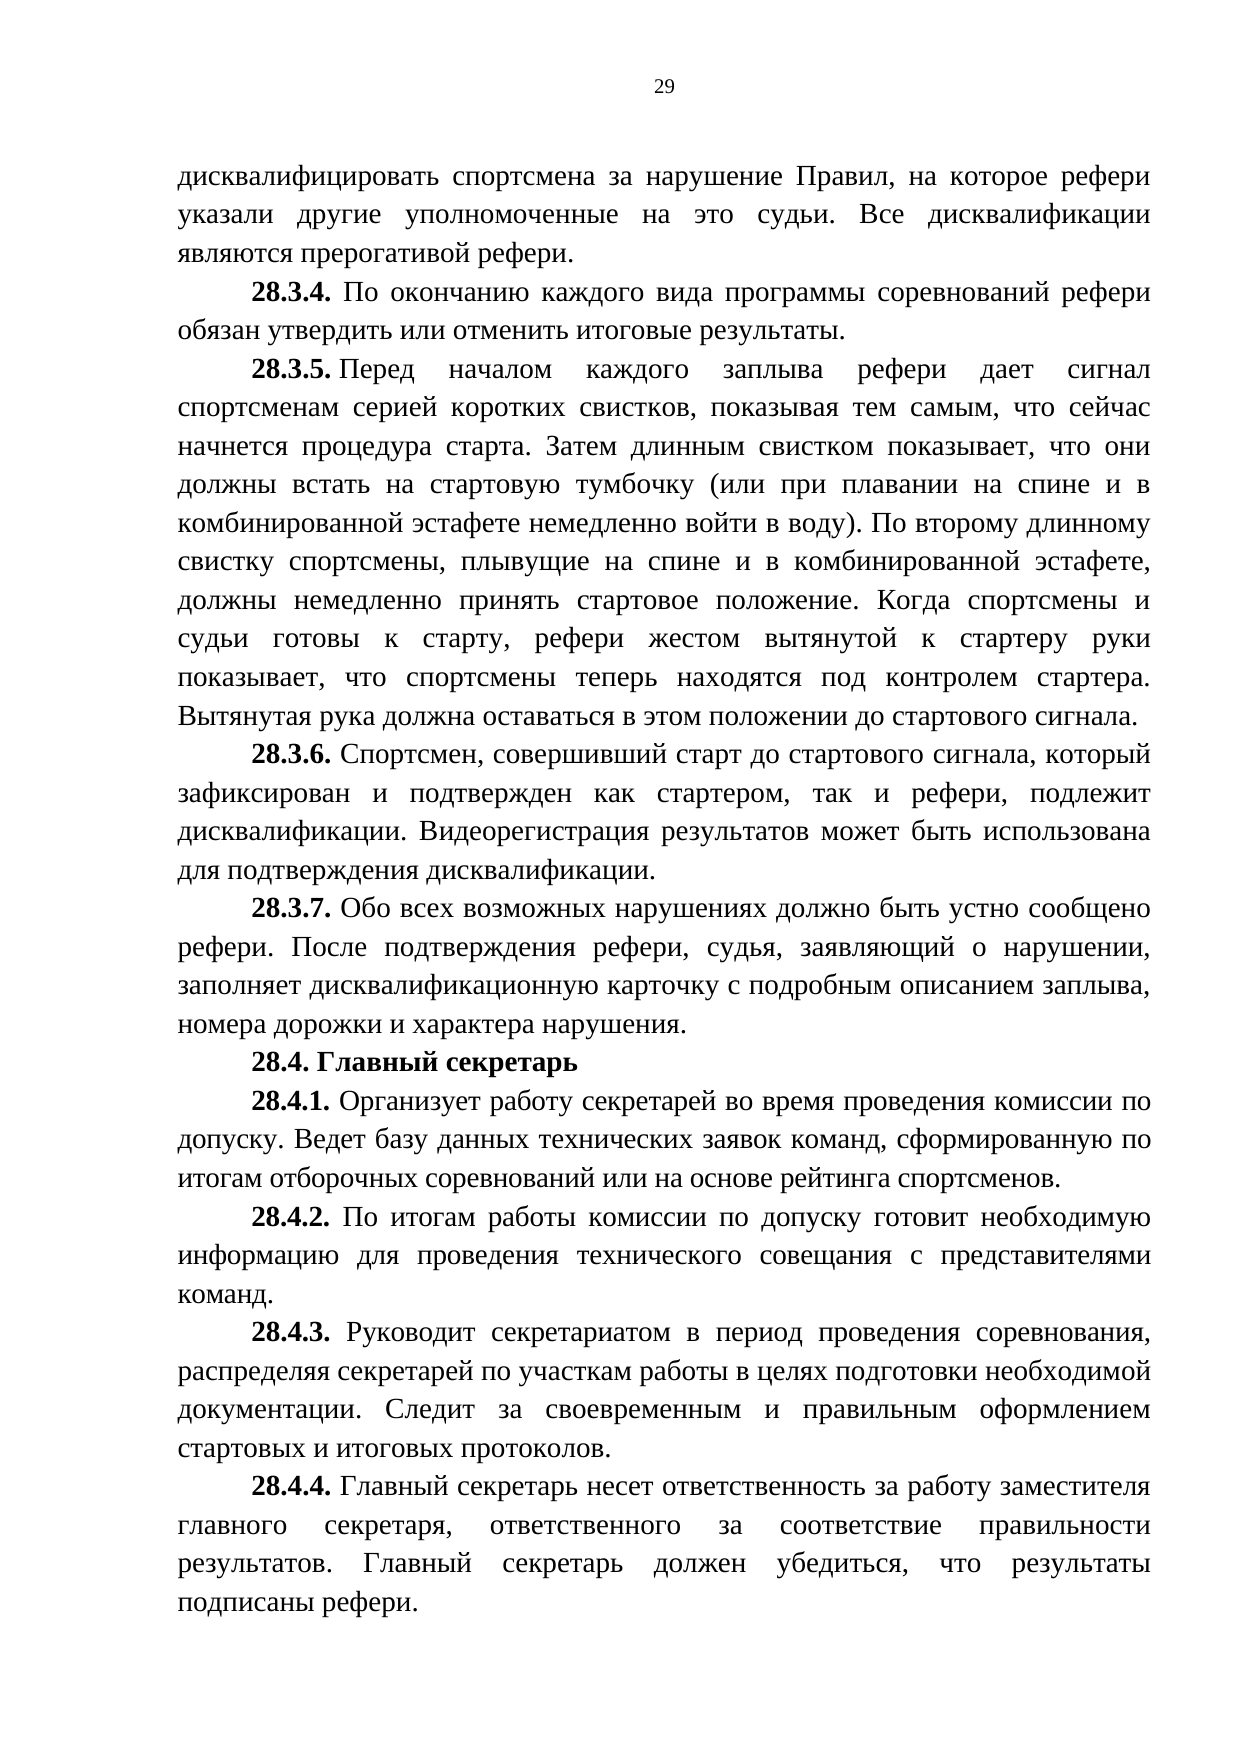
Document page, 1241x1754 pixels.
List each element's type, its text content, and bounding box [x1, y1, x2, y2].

text 28.4.2. По итогам работы комиссии по допуску готовит необходимую информацию для проведения технического совещания с представителями команд. [177, 1199, 1152, 1309]
text 28.4.1. Организует работу секретарей во время проведения комиссии по допуску. Ведет базу данных технических заявок команд, сформированную по итогам отборочных соревнований или на основе рейтинга спортсменов. [177, 1083, 1152, 1194]
text 28.4. Главный секретарь [177, 1044, 1151, 1078]
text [177, 158, 1152, 269]
text 28.4.4. Главный секретарь несет ответственность за работу заместителя главного секретаря, ответственного за соответствие правильности результатов. Главный секретарь должен убедиться, что результаты подписаны рефери. [177, 1468, 1152, 1618]
text 28.3.5. Перед началом каждого заплыва рефери дает сигнал спортсменам серией коротких свистков, показывая тем самым, что сейчас начнется процедура старта. Затем длинным свистком показывает, что они должны встать на стартовую тумбочку (или при плавании на спине и в комбинированной эстафете немедленно войти в воду). По второму длинному свистку спортсмены, плывущие на спине и в комбинированной эстафете, должны немедленно принять стартовое положение. Когда спортсмены и судьи готовы к старту, рефери жестом вытянутой к стартеру руки показывает, что спортсмены теперь находятся под контролем стартера. Вытянутая рука должна оставаться в этом положении до стартового сигнала. [177, 351, 1152, 731]
text 28.4.3. Руководит секретариатом в период проведения соревнования, распределяя секретарей по участкам работы в целях подготовки необходимой документации. Следит за своевременным и правильным оформлением стартовых и итоговых протоколов. [177, 1314, 1152, 1463]
text 28.3.7. Обо всех возможных нарушениях должно быть устно сообщено рефери. После подтверждения рефери, судья, заявляющий о нарушении, заполняет дисквалификационную карточку с подробным описанием заплыва, номера дорожки и характера нарушения. [177, 890, 1152, 1039]
text 28.3.6. Спортсмен, совершивший старт до стартового сигнала, который зафиксирован и подтвержден как стартером, так и рефери, подлежит дисквалификации. Видеорегистрация результатов может быть использована для подтверждения дисквалификации. [177, 736, 1152, 885]
text 28.3.4. По окончанию каждого вида программы соревнований рефери обязан утвердить или отменить итоговые результаты. [177, 274, 1152, 346]
